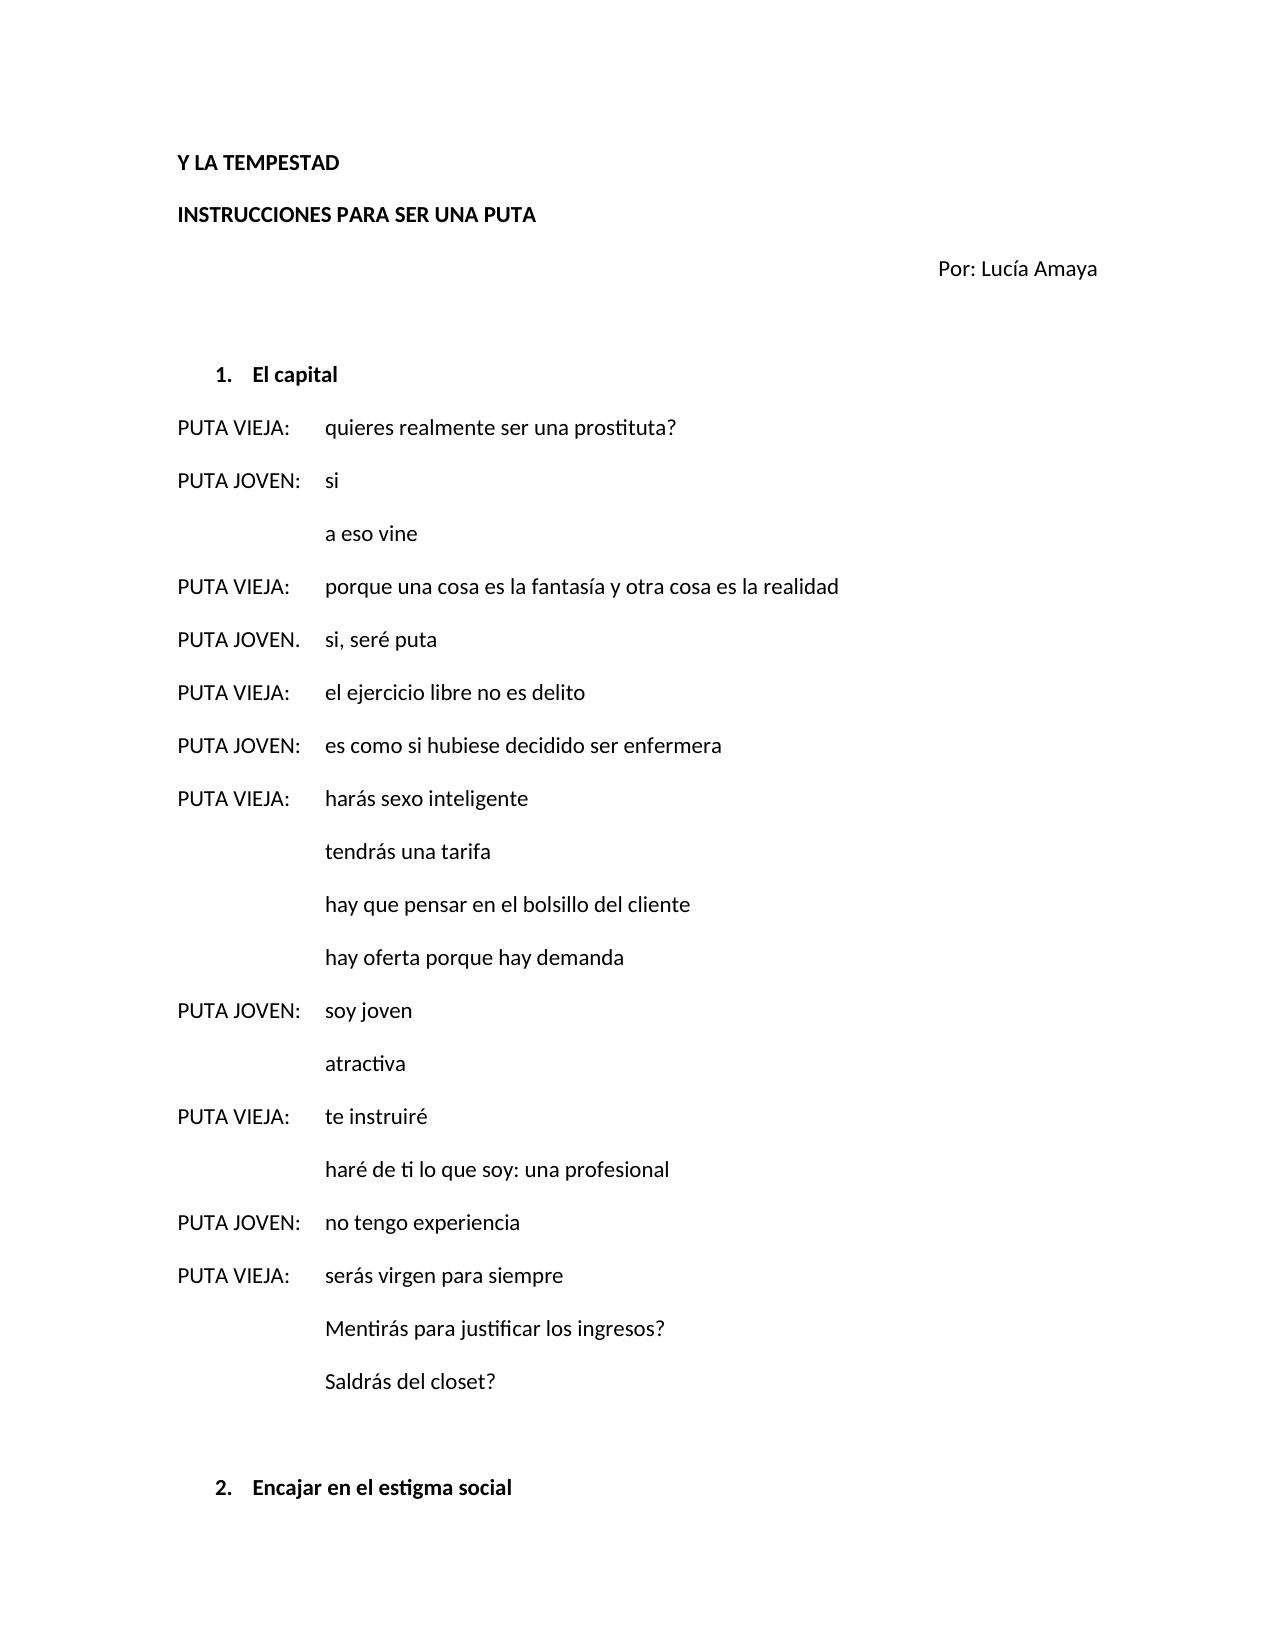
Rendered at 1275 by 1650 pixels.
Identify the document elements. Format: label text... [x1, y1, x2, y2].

text Y LA TEMPESTAD [177, 148, 1098, 176]
list Encajar en el estigma social [215, 1473, 1098, 1501]
text Por: Lucía Amaya [177, 254, 1098, 282]
list El capital [215, 360, 1098, 388]
text PUTA VIEJA: quieres realmente ser una prostituta? [177, 413, 1098, 441]
text Saldrás del closet? [177, 1367, 1098, 1395]
text atractiva [177, 1049, 1098, 1077]
text hay oferta porque hay demanda [177, 943, 1098, 971]
text PUTA JOVEN. si, seré puta [177, 625, 1098, 653]
text PUTA VIEJA: te instruiré [177, 1102, 1098, 1130]
text PUTA VIEJA: el ejercicio libre no es delito [177, 678, 1098, 706]
text PUTA JOVEN: es como si hubiese decidido ser enfermera [177, 731, 1098, 759]
text haré de ti lo que soy: una profesional [177, 1155, 1098, 1183]
text PUTA JOVEN: si [177, 466, 1098, 494]
text a eso vine [177, 519, 1098, 547]
text Mentirás para justificar los ingresos? [177, 1314, 1098, 1342]
text PUTA VIEJA: serás virgen para siempre [177, 1261, 1098, 1289]
text PUTA JOVEN: no tengo experiencia [177, 1208, 1098, 1236]
text tendrás una tarifa [177, 837, 1098, 865]
text hay que pensar en el bolsillo del cliente [177, 890, 1098, 918]
text PUTA VIEJA: porque una cosa es la fantasía y otra cosa es la realidad [177, 572, 1098, 600]
text PUTA VIEJA: harás sexo inteligente [177, 784, 1098, 812]
text PUTA JOVEN: soy joven [177, 996, 1098, 1024]
text INSTRUCCIONES PARA SER UNA PUTA [177, 201, 1098, 229]
